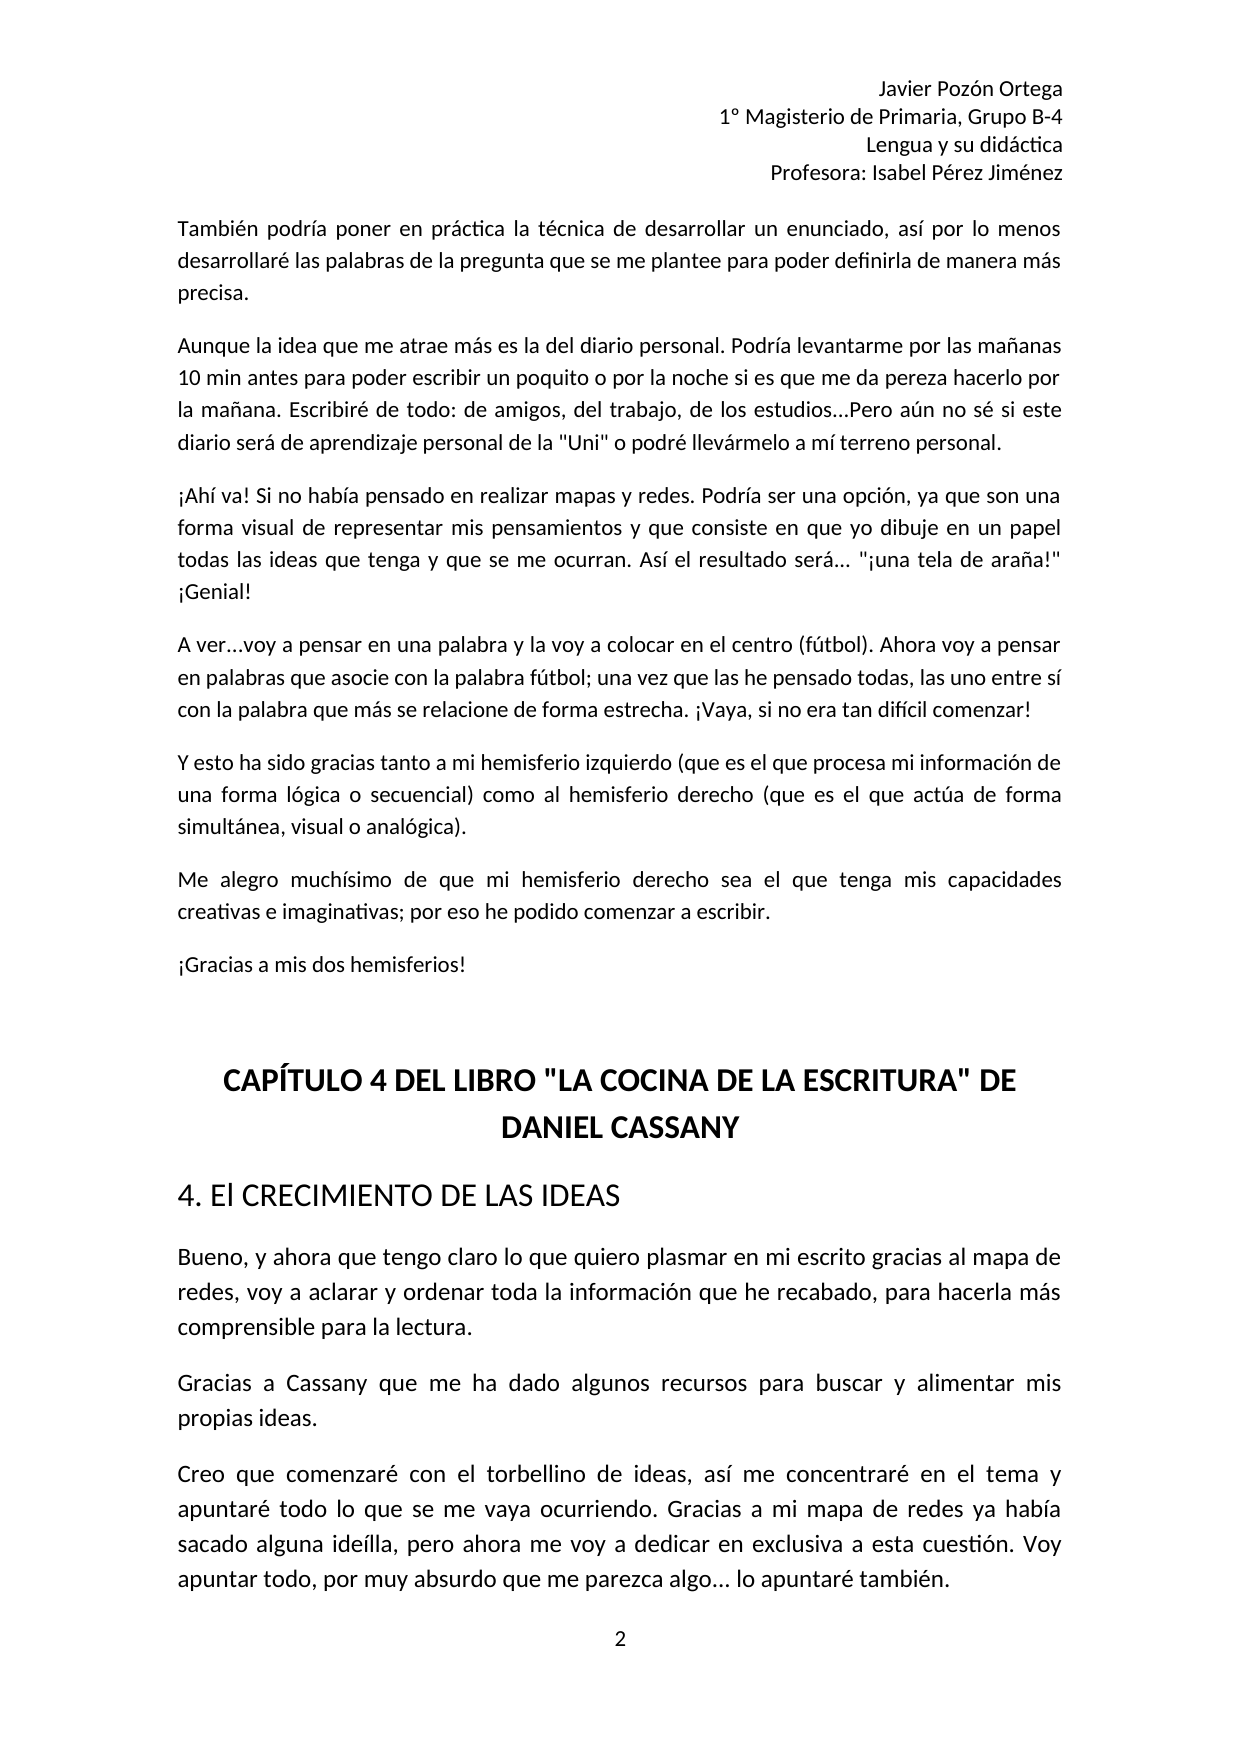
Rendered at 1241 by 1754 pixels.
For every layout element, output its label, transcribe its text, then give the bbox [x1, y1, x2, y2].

text Gracias a Cassany que me ha dado algunos recursos para buscar y alimentar mis propias ideas. [177, 1367, 1063, 1433]
text También podría poner en práctica la técnica de desarrollar un enunciado, así por lo menos desarrollaré las palabras de la pregunta que se me plantee para poder definirla de manera más precisa. [177, 214, 1063, 306]
text CAPÍTULO 4 DEL LIBRO "LA COCINA DE LA ESCRITURA" DE DANIEL CASSANY [177, 1059, 1063, 1147]
text ¡Gracias a mis dos hemisferios! [177, 950, 1063, 978]
text Bueno, y ahora que tengo claro lo que quiero plasmar en mi escrito gracias al mapa de redes, voy a aclarar y ordenar toda la información que he recabado, para hacerla más comprensible para la lectura. [177, 1241, 1063, 1342]
text A ver...voy a pensar en una palabra y la voy a colocar en el centro (fútbol). Ahora voy a pensar en palabras que asocie con la palabra fútbol; una vez que las he pensado todas, las uno entre sí con la palabra que más se relacione de forma estrecha. ¡Vaya, si no era tan difícil comenzar! [177, 630, 1063, 723]
text 4. El CRECIMIENTO DE LAS IDEAS [177, 1174, 1063, 1214]
text Me alegro muchísimo de que mi hemisferio derecho sea el que tenga mis capacidades creativas e imaginativas; por eso he podido comenzar a escribir. [177, 865, 1063, 925]
text Creo que comenzaré con el torbellino de ideas, así me concentraré en el tema y apuntaré todo lo que se me vaya ocurriendo. Gracias a mi mapa de redes ya había sacado alguna ideílla, pero ahora me voy a dedicar en exclusiva a esta cuestión. Voy apuntar todo, por muy absurdo que me parezca algo... lo apuntaré también. [177, 1458, 1063, 1593]
text ¡Ahí va! Si no había pensado en realizar mapas y redes. Podría ser una opción, ya que son una forma visual de representar mis pensamientos y que consiste en que yo dibuje en un papel todas las ideas que tenga y que se me ocurran. Así el resultado será... "¡una tela de araña!" ¡Genial! [177, 481, 1063, 605]
text Y esto ha sido gracias tanto a mi hemisferio izquierdo (que es el que procesa mi información de una forma lógica o secuencial) como al hemisferio derecho (que es el que actúa de forma simultánea, visual o analógica). [177, 748, 1063, 840]
text Aunque la idea que me atrae más es la del diario personal. Podría levantarme por las mañanas 10 min antes para poder escribir un poquito o por la noche si es que me da pereza hacerlo por la mañana. Escribiré de todo: de amigos, del trabajo, de los estudios...Pero aún no sé si este diario será de aprendizaje personal de la "Uni" o podré llevármelo a mí terreno personal. [177, 331, 1063, 456]
